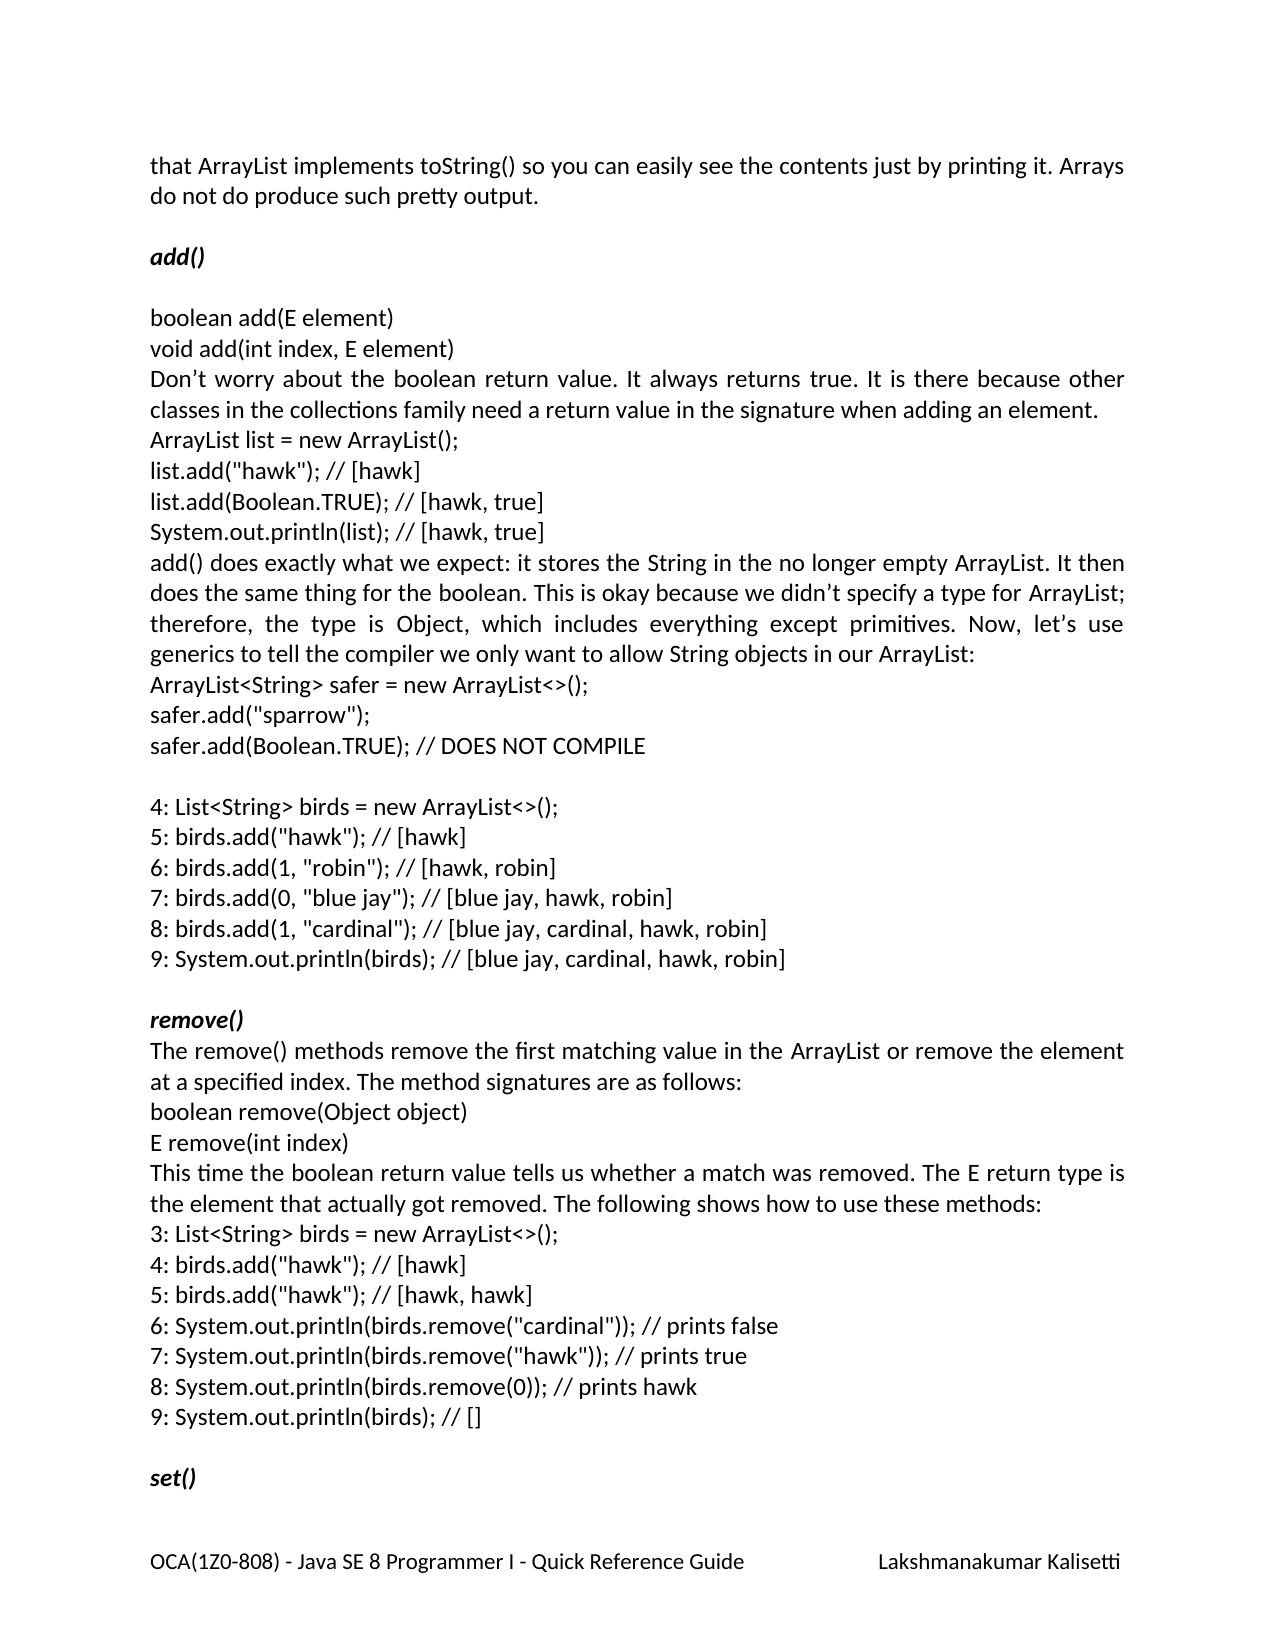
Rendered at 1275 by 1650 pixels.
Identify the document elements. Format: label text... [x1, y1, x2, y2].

text void add(int index, E element) [150, 333, 1125, 364]
text System.out.println(list); // [hawk, true] [150, 516, 1125, 547]
text ArrayList list = new ArrayList(); [150, 425, 1125, 455]
text This time the boolean return value tells us whether a match was removed. The E return type is the element that actually got removed. The following shows how to use these methods: [150, 1157, 1125, 1218]
text add() [150, 242, 1125, 272]
text add() does exactly what we expect: it stores the String in the no longer empty ArrayList. It then does the same thing for the boolean. This is okay because we didn’t specify a type for ArrayList; therefore, the type is Object, which includes everything except primitives. Now, let’s use generics to tell the compiler we only want to allow String objects in our ArrayList: [150, 547, 1125, 669]
text 6: birds.add(1, "robin"); // [hawk, robin] [150, 852, 1125, 882]
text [150, 150, 1125, 211]
text 8: System.out.println(birds.remove(0)); // prints hawk [150, 1371, 1125, 1401]
text safer.add("sparrow"); [150, 699, 1125, 730]
text 8: birds.add(1, "cardinal"); // [blue jay, cardinal, hawk, robin] [150, 913, 1125, 943]
text 4: birds.add("hawk"); // [hawk] [150, 1249, 1125, 1279]
text remove() [150, 1004, 1125, 1035]
text set() [150, 1462, 1125, 1493]
text Don’t worry about the boolean return value. It always returns true. It is there because other classes in the collections family need a return value in the signature when adding an element. [150, 364, 1125, 425]
text safer.add(Boolean.TRUE); // DOES NOT COMPILE [150, 730, 1125, 760]
text 3: List<String> birds = new ArrayList<>(); [150, 1218, 1125, 1249]
text ArrayList<String> safer = new ArrayList<>(); [150, 669, 1125, 699]
text 5: birds.add("hawk"); // [hawk, hawk] [150, 1279, 1125, 1310]
text boolean remove(Object object) [150, 1096, 1125, 1127]
text list.add("hawk"); // [hawk] [150, 455, 1125, 486]
text list.add(Boolean.TRUE); // [hawk, true] [150, 486, 1125, 516]
text 9: System.out.println(birds); // [] [150, 1401, 1125, 1432]
text 7: birds.add(0, "blue jay"); // [blue jay, hawk, robin] [150, 882, 1125, 913]
text 9: System.out.println(birds); // [blue jay, cardinal, hawk, robin] [150, 943, 1125, 974]
text 4: List<String> birds = new ArrayList<>(); [150, 791, 1125, 821]
text 6: System.out.println(birds.remove("cardinal")); // prints false [150, 1310, 1125, 1340]
text 5: birds.add("hawk"); // [hawk] [150, 821, 1125, 852]
text 7: System.out.println(birds.remove("hawk")); // prints true [150, 1340, 1125, 1371]
text E remove(int index) [150, 1127, 1125, 1157]
text boolean add(E element) [150, 303, 1125, 333]
text The remove() methods remove the first matching value in the ArrayList or remove the element at a specified index. The method signatures are as follows: [150, 1035, 1125, 1096]
